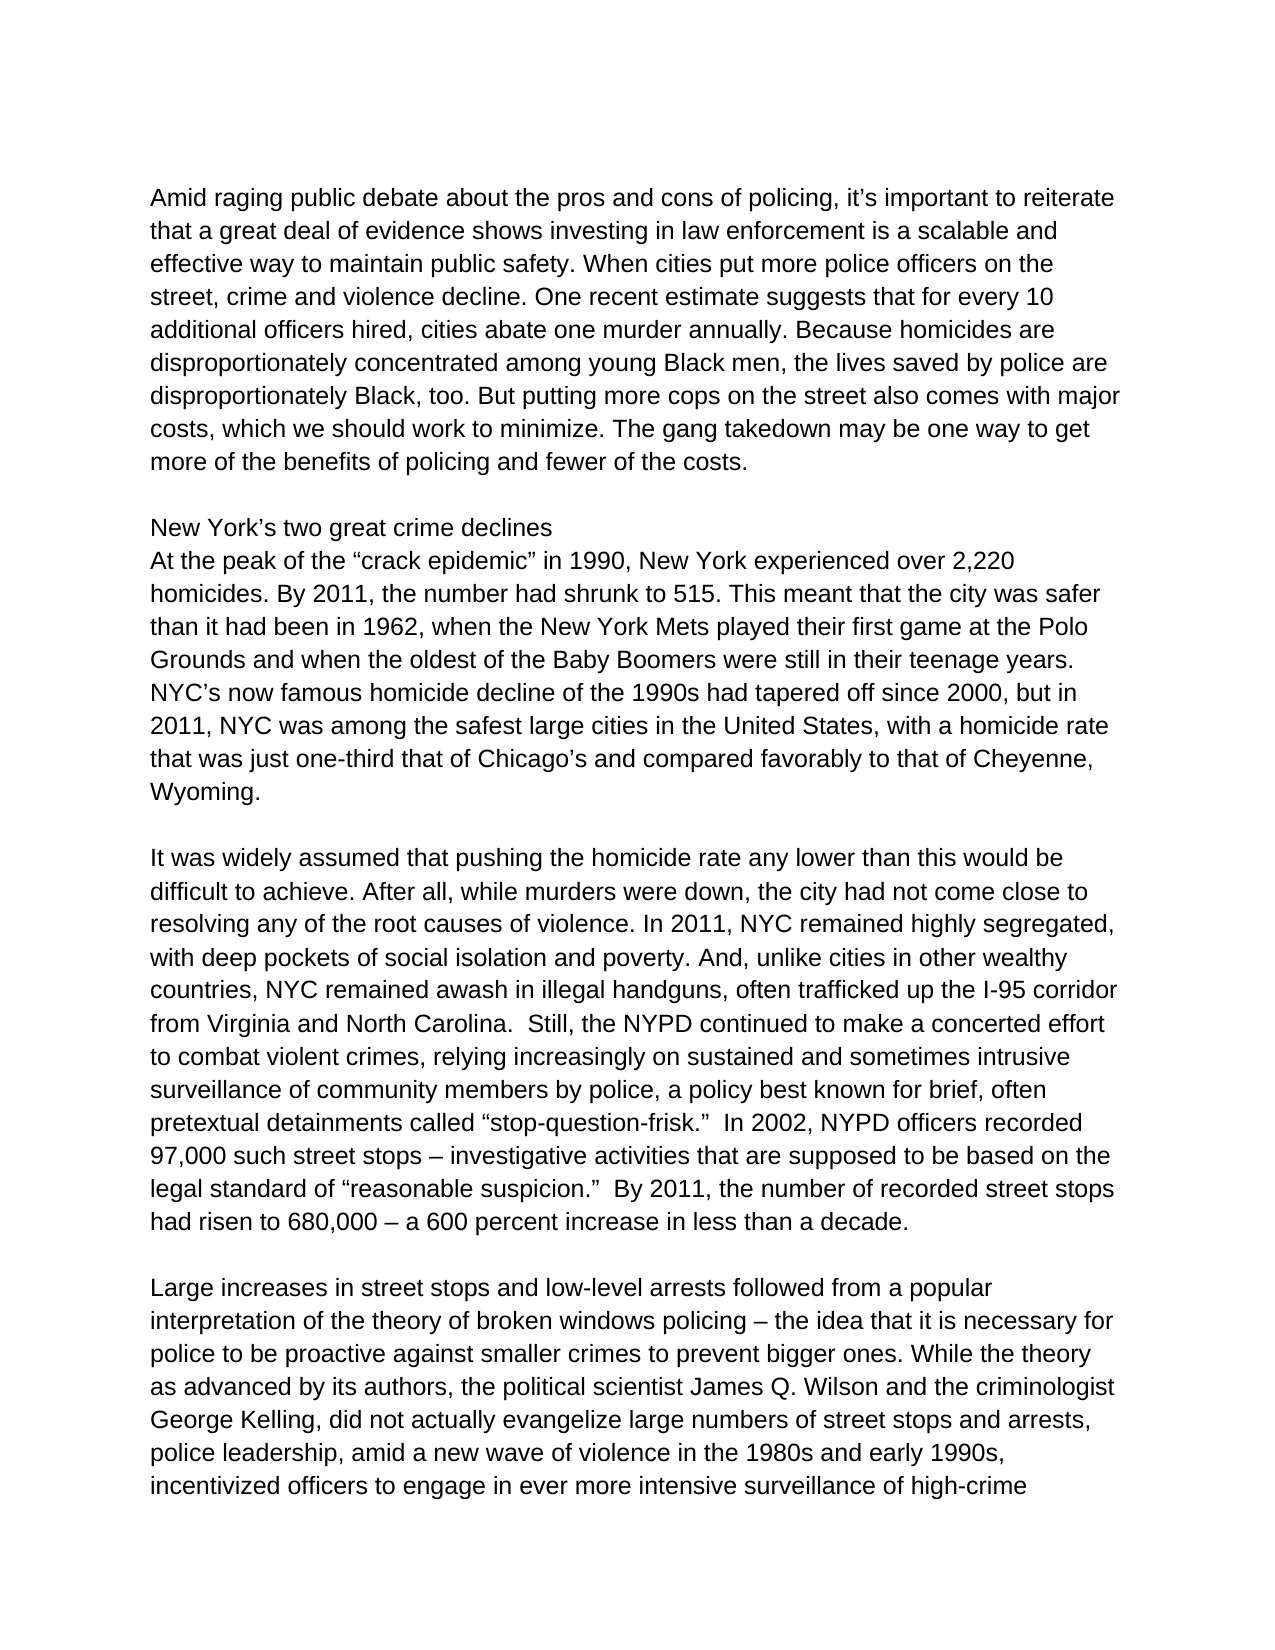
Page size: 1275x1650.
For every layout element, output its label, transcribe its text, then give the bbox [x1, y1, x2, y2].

text At the peak of the “crack epidemic” in 1990, New York experienced over 2,220 homicides. By 2011, the number had shrunk to 515. This meant that the city was safer than it had been in 1962, when the New York Mets played their first game at the Polo Grounds and when the oldest of the Baby Boomers were still in their teenage years. NYC’s now famous homicide decline of the 1990s had tapered off since 2000, but in 2011, NYC was among the safest large cities in the United States, with a homicide rate that was just one-third that of Chicago’s and compared favorably to that of Cheyenne, Wyoming. [150, 546, 1125, 806]
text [150, 1273, 1125, 1499]
text New York’s two great crime declines [150, 513, 1125, 542]
text It was widely assumed that pushing the homicide rate any lower than this would be difficult to achieve. After all, while murders were down, the city had not come close to resolving any of the root causes of violence. In 2011, NYC remained highly segregated, with deep pockets of social isolation and poverty. And, unlike cities in other wealthy countries, NYC remained awash in illegal handguns, often trafficked up the I-95 corridor from Virginia and North Carolina. Still, the NYPD continued to make a concerted effort to combat violent crimes, relying increasingly on sustained and sometimes intrusive surveillance of community members by police, a policy best known for brief, often pretextual detainments called “stop-question-frisk.” In 2002, NYPD officers recorded 97,000 such street stops – investigative activities that are supposed to be based on the legal standard of “reasonable suspicion.” By 2011, the number of recorded street stops had risen to 680,000 – a 600 percent increase in less than a decade. [150, 843, 1125, 1235]
text Amid raging public debate about the pros and cons of policing, it’s important to reiterate that a great deal of evidence shows investing in law enforcement is a scalable and effective way to maintain public safety. When cities put more police officers on the street, crime and violence decline. One recent estimate suggests that for every 10 additional officers hired, cities abate one murder annually. Because homicides are disproportionately concentrated among young Black men, the lives saved by police are disproportionately Black, too. But putting more cops on the street also comes with major costs, which we should work to minimize. The gang takedown may be one way to get more of the benefits of policing and fewer of the costs. [150, 183, 1125, 476]
